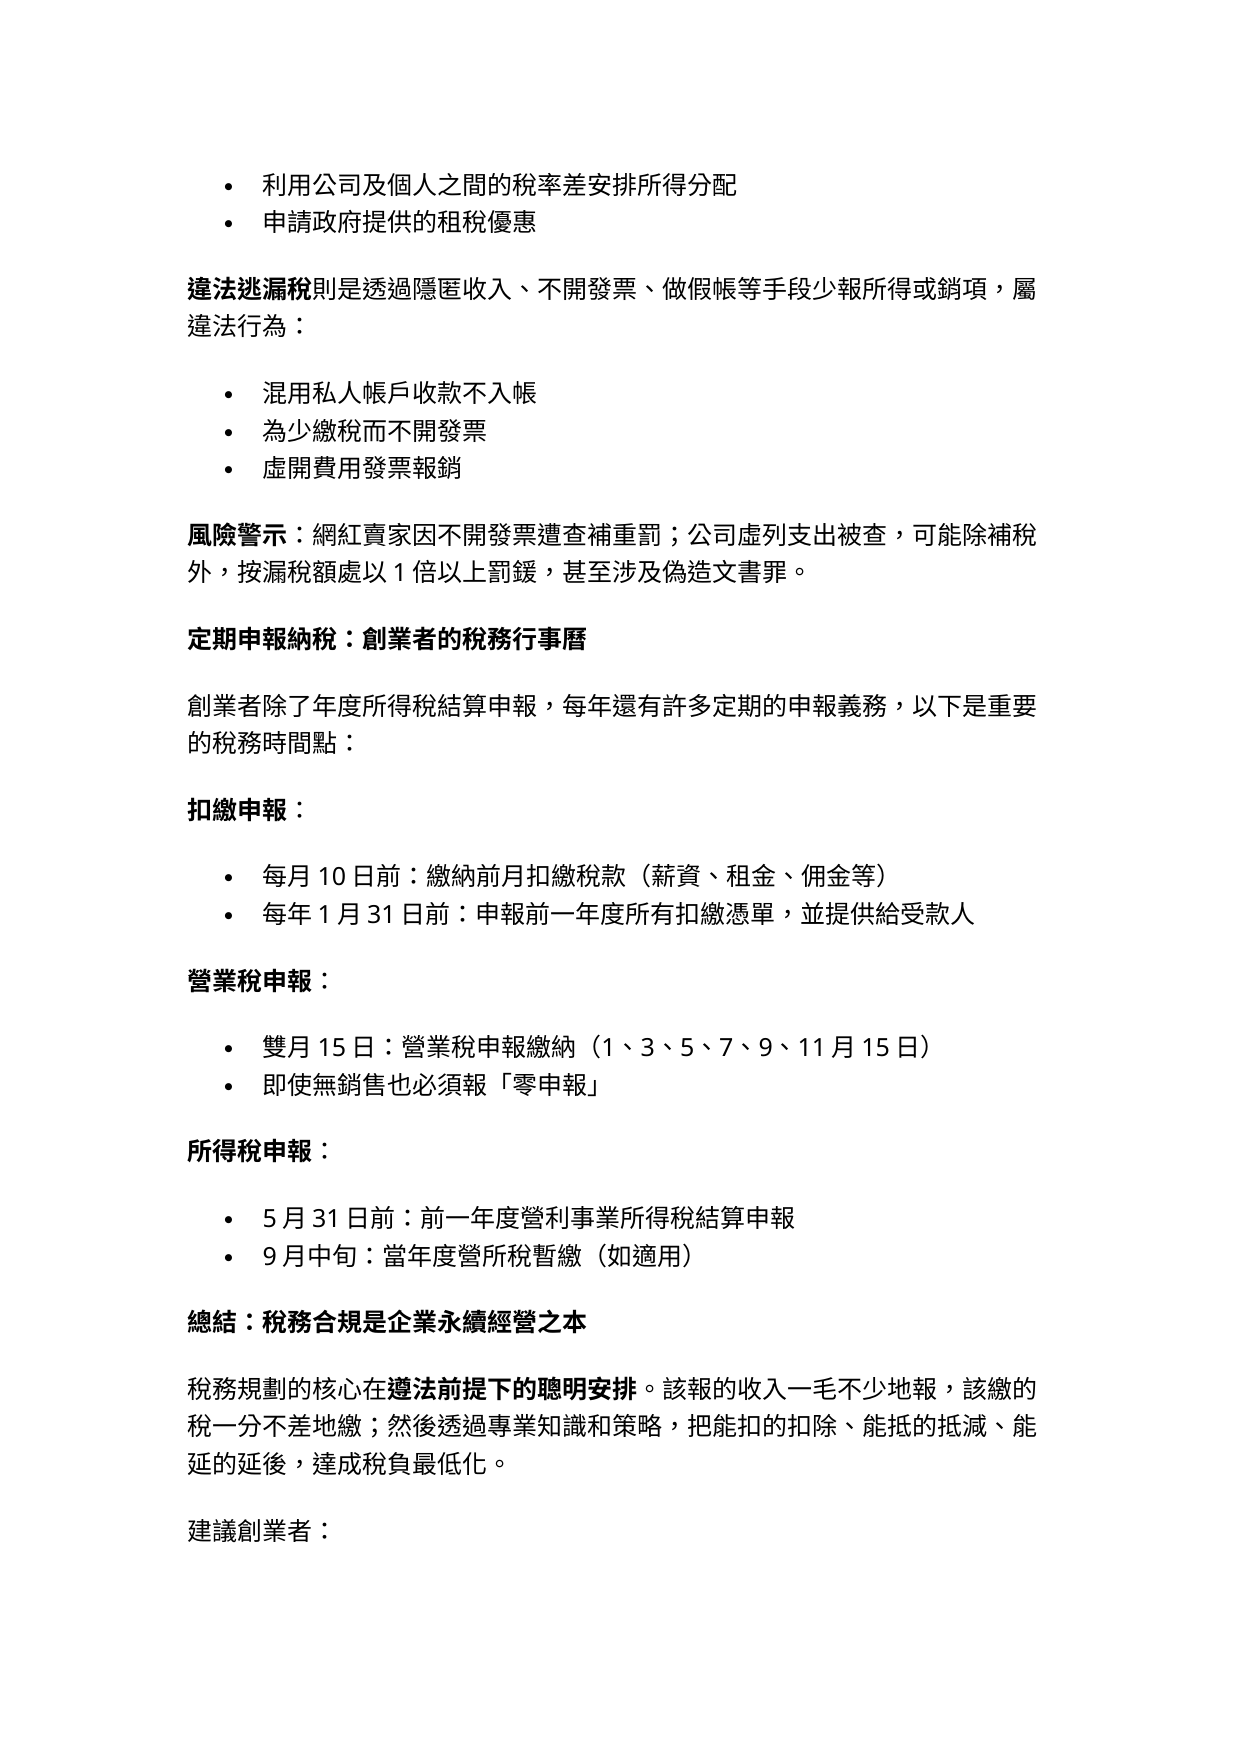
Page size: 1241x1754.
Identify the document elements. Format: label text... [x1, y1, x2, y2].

text 定期申報納稅：創業者的稅務行事曆 [187, 619, 1053, 656]
text 營業稅申報： [187, 960, 1053, 998]
text 建議創業者： [187, 1510, 1053, 1548]
text 稅務規劃的核心在遵法前提下的聰明安排。該報的收入一毛不少地報，該繳的稅一分不差地繳；然後透過專業知識和策略，把能扣的扣除、能抵的抵減、能延的延後，達成稅負最低化。 [187, 1369, 1053, 1481]
list 混用私人帳戶收款不入帳 [225, 373, 1053, 410]
list 申請政府提供的租稅優惠 [225, 202, 1053, 239]
list 5月31日前：前一年度營利事業所得稅結算申報 [225, 1198, 1053, 1235]
list 每年1月31日前：申報前一年度所有扣繳憑單，並提供給受款人 [225, 894, 1053, 931]
list 雙月15日：營業稅申報繳納（1、3、5、7、9、11月15日） [225, 1027, 1053, 1064]
list 9月中旬：當年度營所稅暫繳（如適用） [225, 1235, 1053, 1273]
text 總結：稅務合規是企業永續經營之本 [187, 1302, 1053, 1339]
list 每月10日前：繳納前月扣繳稅款（薪資、租金、佣金等） [225, 856, 1053, 894]
text 違法逃漏稅則是透過隱匿收入、不開發票、做假帳等手段少報所得或銷項，屬違法行為： [187, 269, 1053, 344]
list 為少繳稅而不開發票 [225, 410, 1053, 448]
text 扣繳申報： [187, 789, 1053, 827]
list 利用公司及個人之間的稅率差安排所得分配 [225, 164, 1053, 202]
text 所得稅申報： [187, 1131, 1053, 1169]
list 虛開費用發票報銷 [225, 448, 1053, 485]
text 創業者除了年度所得稅結算申報，每年還有許多定期的申報義務，以下是重要的稅務時間點： [187, 685, 1053, 760]
text 風險警示：網紅賣家因不開發票遭查補重罰；公司虛列支出被查，可能除補稅外，按漏稅額處以1倍以上罰鍰，甚至涉及偽造文書罪。 [187, 514, 1053, 589]
list 即使無銷售也必須報「零申報」 [225, 1064, 1053, 1102]
